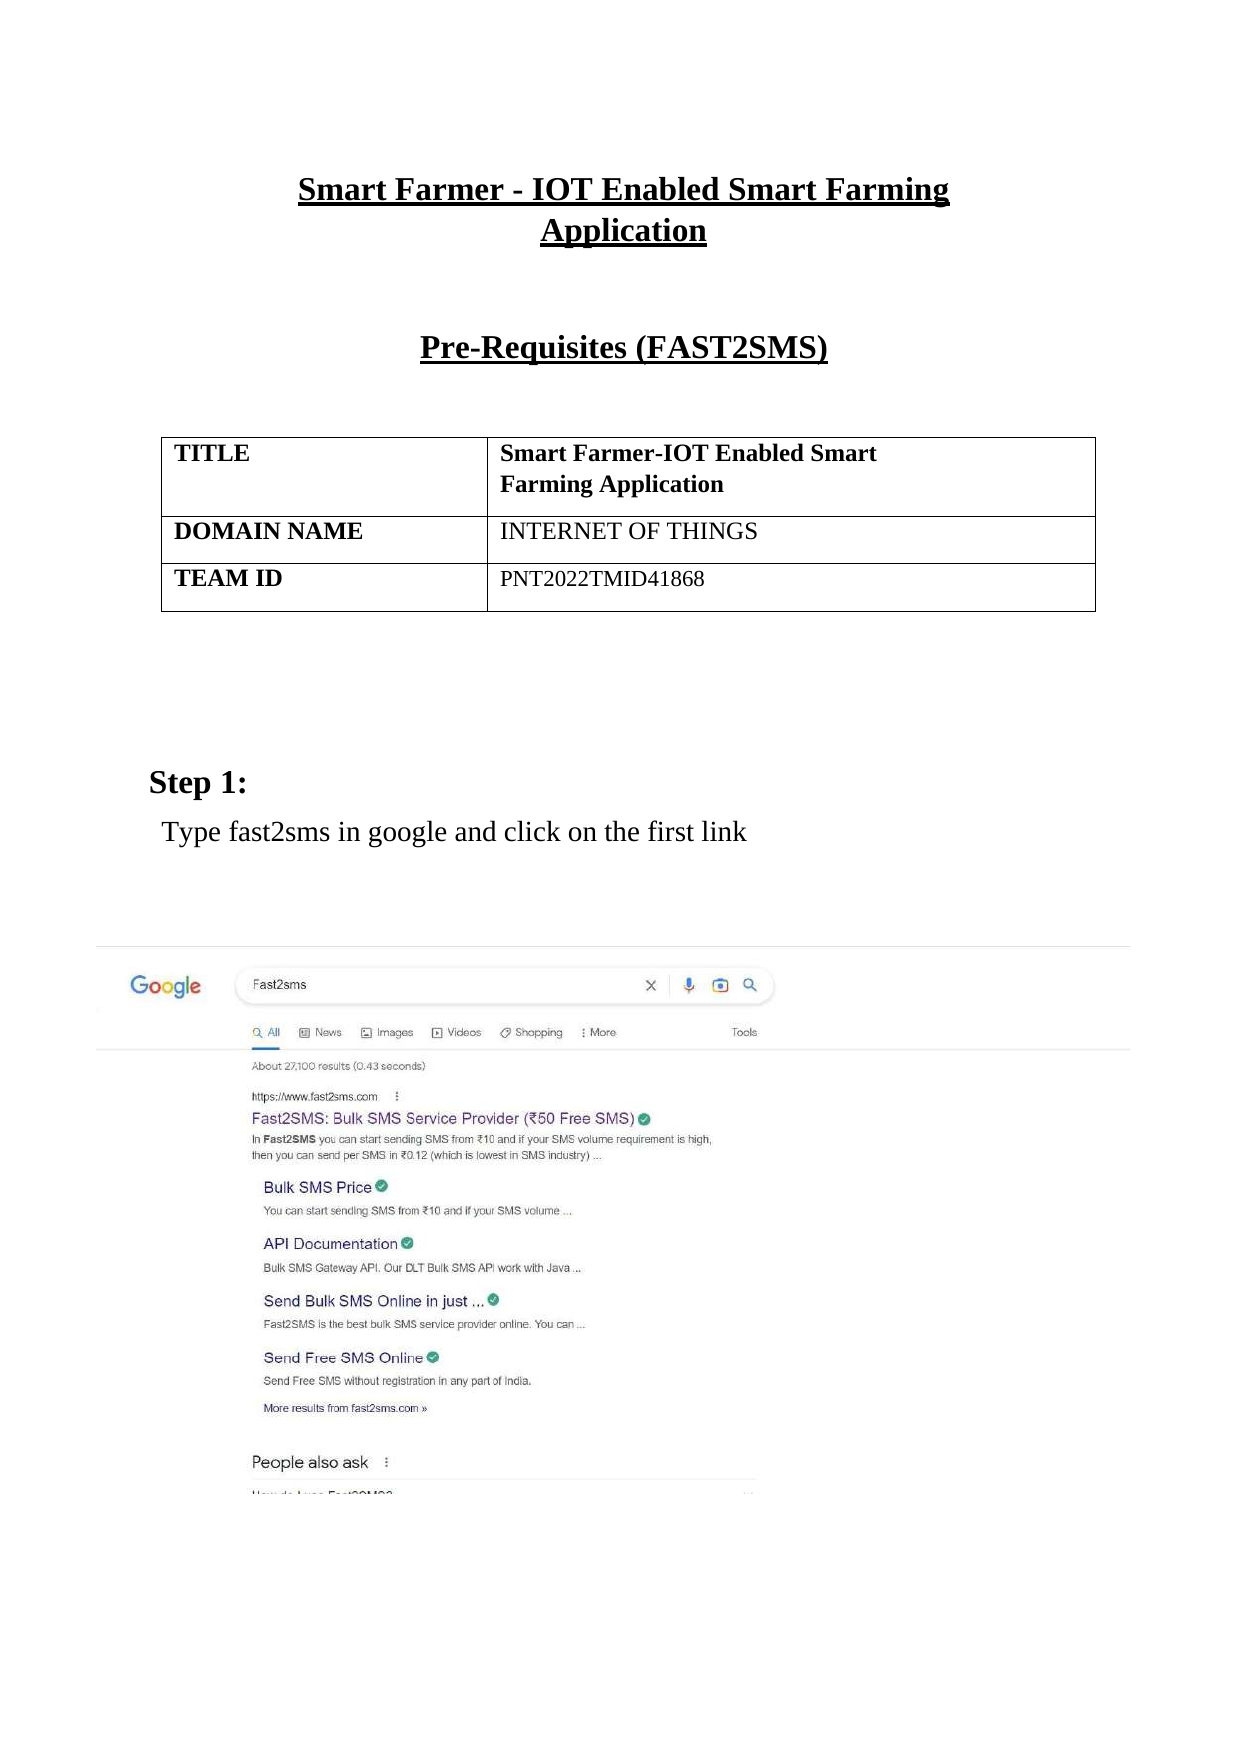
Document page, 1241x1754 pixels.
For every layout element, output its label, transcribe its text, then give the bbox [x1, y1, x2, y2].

picture [95, 944, 1131, 1494]
table_cell DOMAIN NAME [162, 517, 487, 563]
table_header Smart Farmer-IOT Enabled Smart Farming Application [488, 438, 1095, 516]
subtitle Smart Farmer - IOT Enabled Smart Farming Application [298, 169, 951, 248]
table_cell TEAM ID [162, 564, 487, 611]
table_cell PNT2022TMID41868 [488, 564, 1095, 611]
text Pre-Requisites (FAST2SMS) [418, 328, 829, 366]
table_header TITLE [162, 438, 487, 516]
text Type fast2sms in google and click on the first link [161, 814, 1157, 848]
table_cell INTERNET OF THINGS [488, 517, 1095, 563]
subtitle Step 1: [148, 762, 1157, 800]
